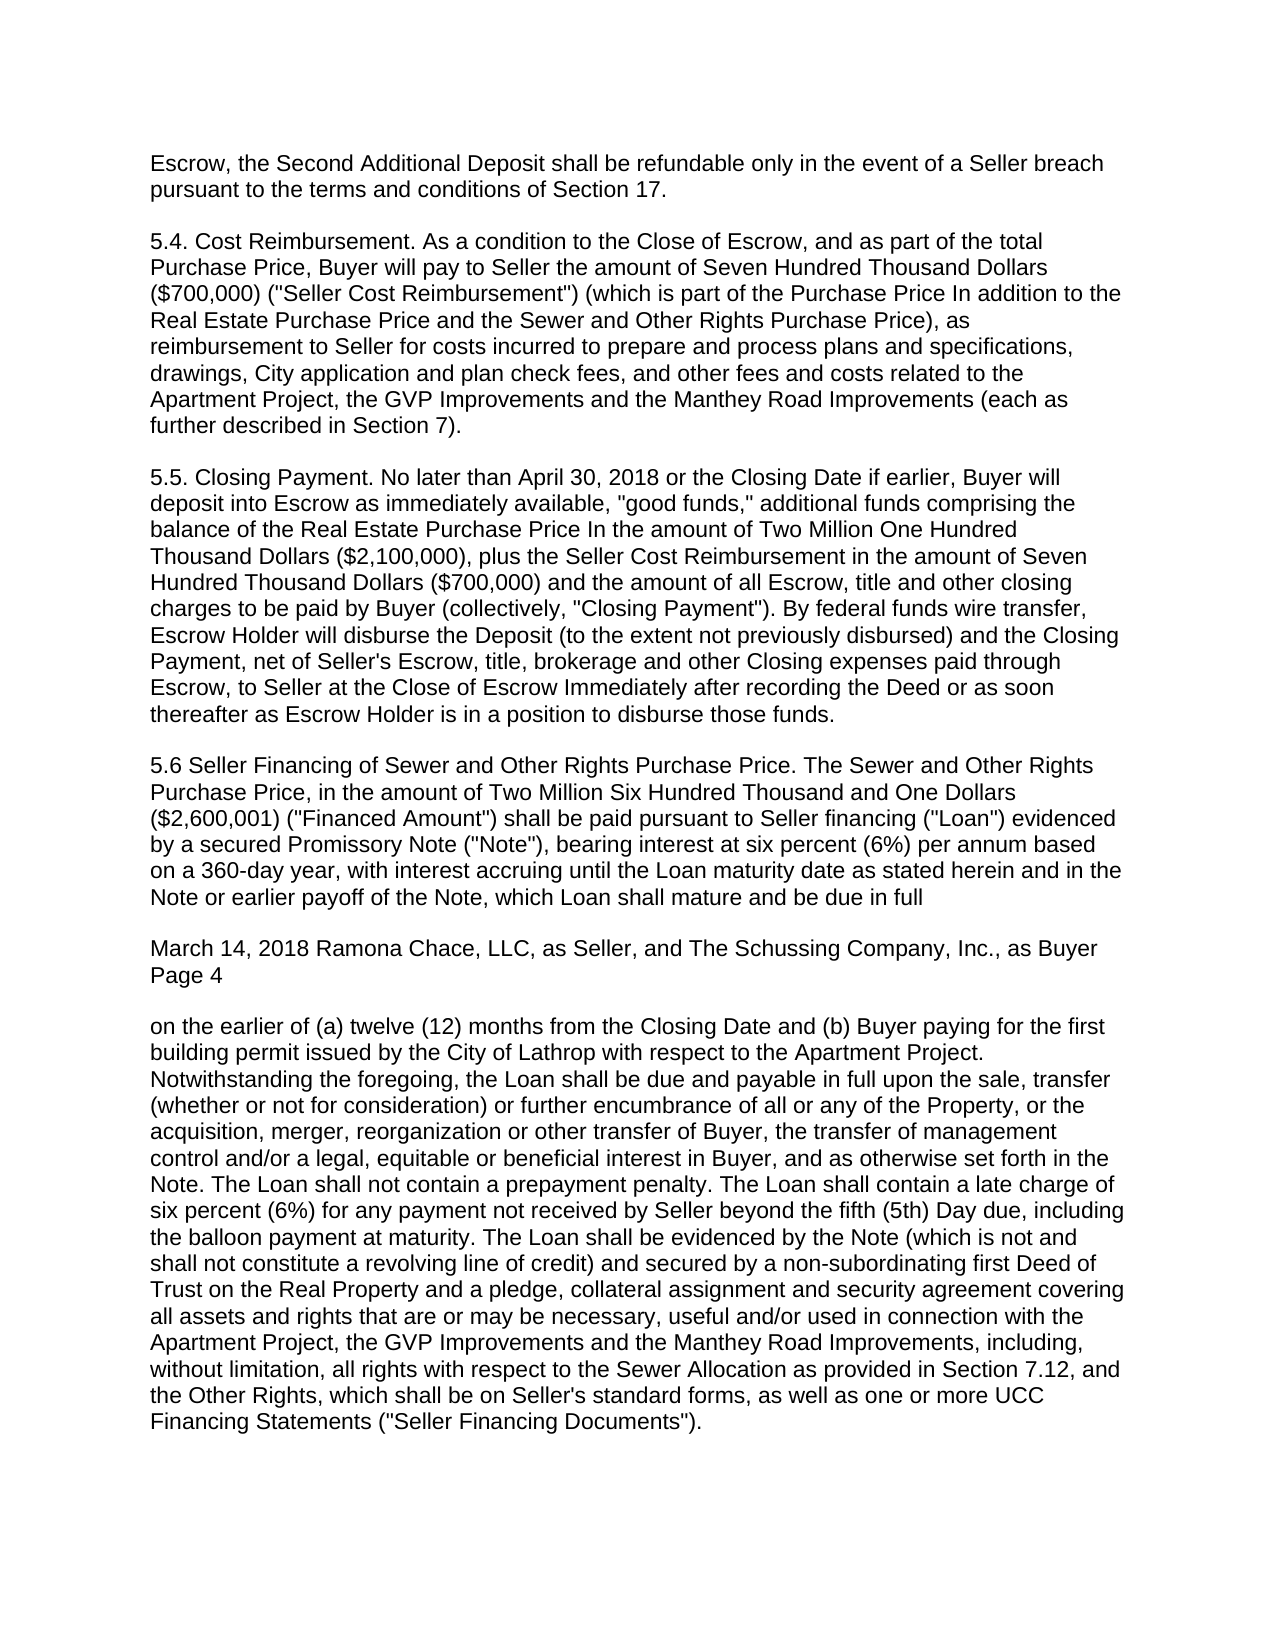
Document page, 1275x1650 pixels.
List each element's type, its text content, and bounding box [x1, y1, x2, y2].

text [150, 150, 1125, 203]
text 5.5. Closing Payment. No later than April 30, 2018 or the Closing Date if earlier, Buyer will deposit into Escrow as immediately available, "good funds," additional funds comprising the balance of the Real Estate Purchase Price In the amount of Two Million One Hundred Thousand Dollars ($2,100,000), plus the Seller Cost Reimbursement in the amount of Seven Hundred Thousand Dollars ($700,000) and the amount of all Escrow, title and other closing charges to be paid by Buyer (collectively, "Closing Payment"). By federal funds wire transfer, Escrow Holder will disburse the Deposit (to the extent not previously disbursed) and the Closing Payment, net of Seller's Escrow, title, brokerage and other Closing expenses paid through Escrow, to Seller at the Close of Escrow Immediately after recording the Deed or as soon thereafter as Escrow Holder is in a position to disburse those funds. [150, 463, 1125, 727]
text 5.4. Cost Reimbursement. As a condition to the Close of Escrow, and as part of the total Purchase Price, Buyer will pay to Seller the amount of Seven Hundred Thousand Dollars ($700,000) ("Seller Cost Reimbursement") (which is part of the Purchase Price In addition to the Real Estate Purchase Price and the Sewer and Other Rights Purchase Price), as reimbursement to Seller for costs incurred to prepare and process plans and specifications, drawings, City application and plan check fees, and other fees and costs related to the Apartment Project, the GVP Improvements and the Manthey Road Improvements (each as further described in Section 7). [150, 228, 1125, 438]
text 5.6 Seller Financing of Sewer and Other Rights Purchase Price. The Sewer and Other Rights Purchase Price, in the amount of Two Million Six Hundred Thousand and One Dollars ($2,600,001) ("Financed Amount") shall be paid pursuant to Seller financing ("Loan") evidenced by a secured Promissory Note ("Note"), bearing interest at six percent (6%) per annum based on a 360-day year, with interest accruing until the Loan maturity date as stated herein and in the Note or earlier payoff of the Note, which Loan shall mature and be due in full [150, 752, 1125, 910]
text on the earlier of (a) twelve (12) months from the Closing Date and (b) Buyer paying for the first building permit issued by the City of Lathrop with respect to the Apartment Project. Notwithstanding the foregoing, the Loan shall be due and payable in full upon the sale, transfer (whether or not for consideration) or further encumbrance of all or any of the Property, or the acquisition, merger, reorganization or other transfer of Buyer, the transfer of management control and/or a legal, equitable or beneficial interest in Buyer, and as otherwise set forth in the Note. The Loan shall not contain a prepayment penalty. The Loan shall contain a late charge of six percent (6%) for any payment not received by Seller beyond the fifth (5th) Day due, including the balloon payment at maturity. The Loan shall be evidenced by the Note (which is not and shall not constitute a revolving line of credit) and secured by a non-subordinating first Deed of Trust on the Real Property and a pledge, collateral assignment and security agreement covering all assets and rights that are or may be necessary, useful and/or used in connection with the Apartment Project, the GVP Improvements and the Manthey Road Improvements, including, without limitation, all rights with respect to the Sewer Allocation as provided in Section 7.12, and the Other Rights, which shall be on Seller's standard forms, as well as one or more UCC Financing Statements ("Seller Financing Documents"). [150, 1013, 1125, 1434]
text March 14, 2018 Ramona Chace, LLC, as Seller, and The Schussing Company, Inc., as Buyer Page 4 [150, 935, 1125, 988]
